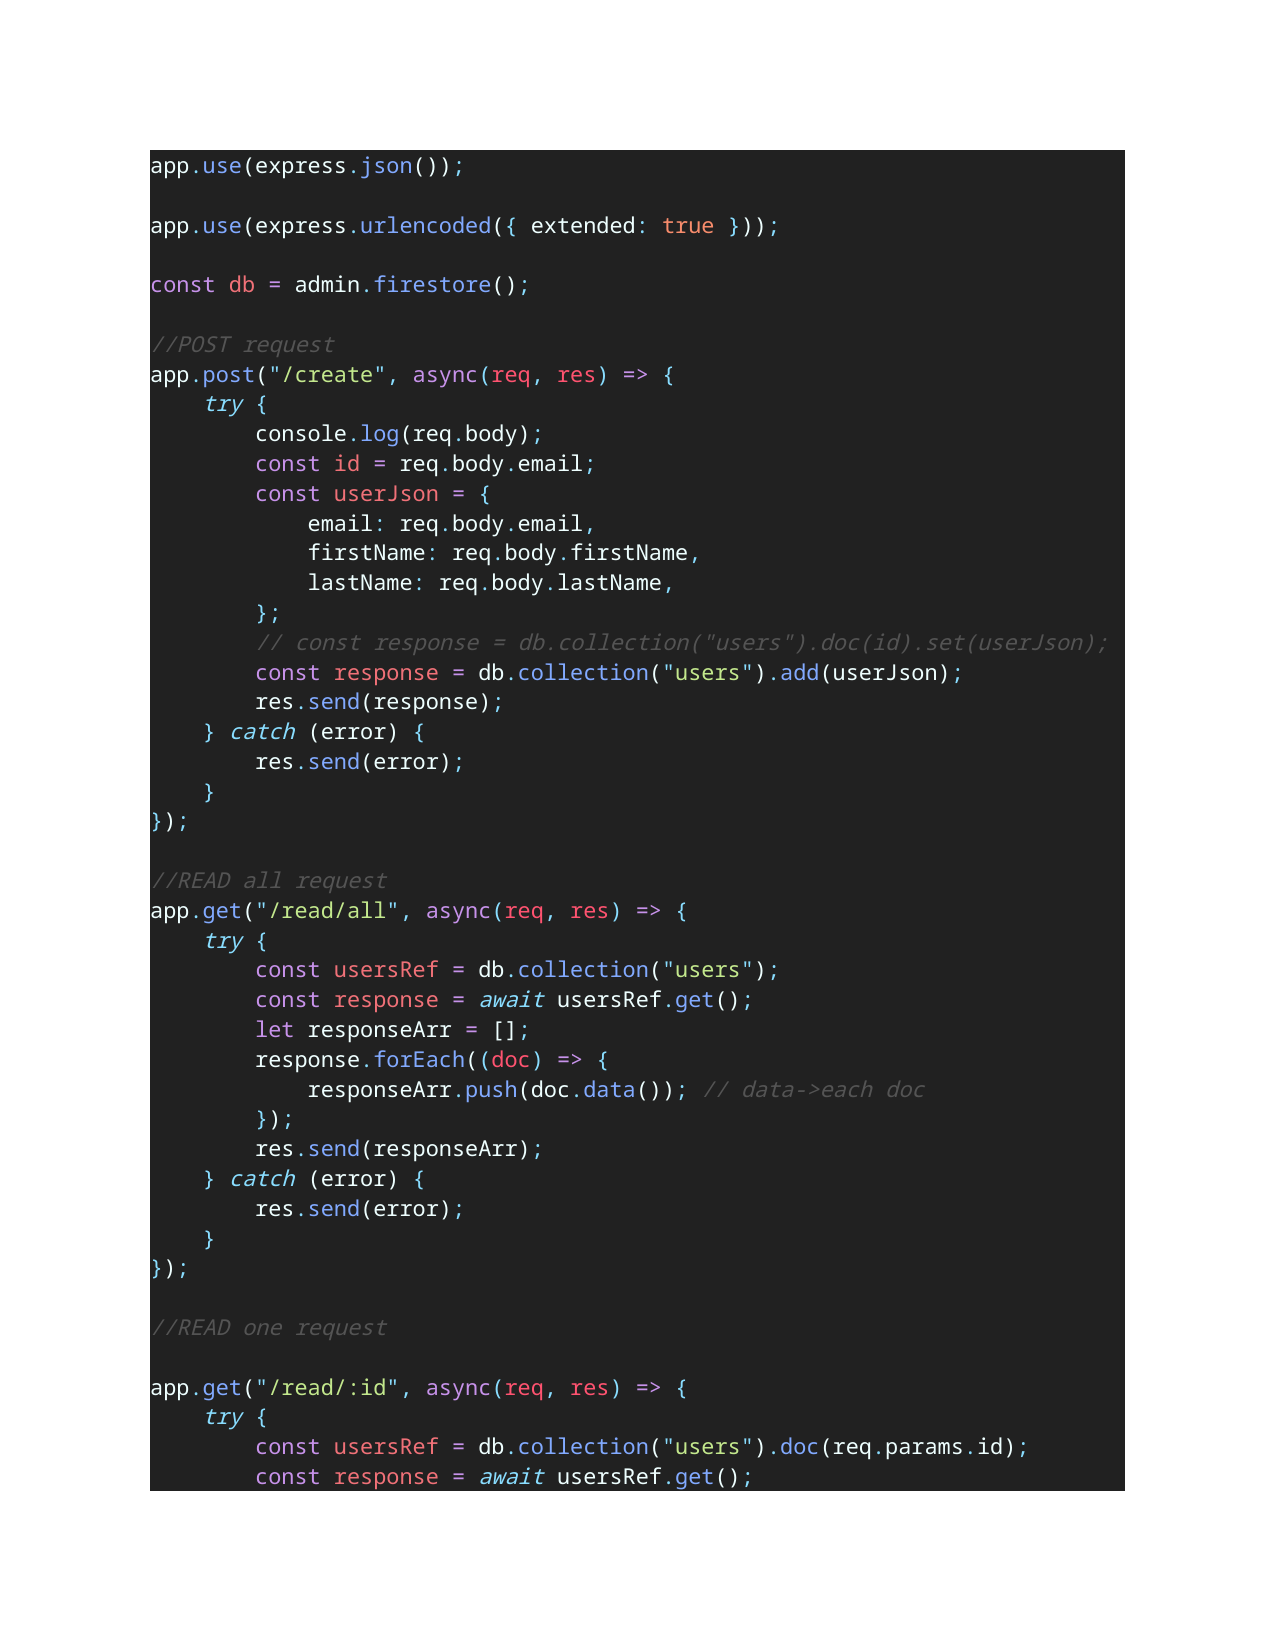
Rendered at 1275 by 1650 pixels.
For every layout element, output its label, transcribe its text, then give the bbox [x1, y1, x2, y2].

text } catch (error) { [150, 716, 1125, 746]
text res.send(error); [150, 1193, 1125, 1222]
text res.send(error); [150, 746, 1125, 776]
text app.get("/read/:id", async(req, res) => { [150, 1371, 1125, 1401]
text try { [150, 924, 1125, 954]
text const db = admin.firestore(); [150, 269, 1125, 299]
text const id = req.body.email; [150, 448, 1125, 478]
text response.forEach((doc) => { [150, 1044, 1125, 1073]
text app.use(express.json()); [150, 150, 1125, 180]
text const response = await usersRef.get(); [150, 984, 1125, 1014]
text }); [150, 1103, 1125, 1133]
text }; [150, 597, 1125, 627]
text }); [150, 805, 1125, 835]
text //READ one request [150, 1312, 1125, 1342]
text const response = db.collection("users").add(userJson); [150, 656, 1125, 686]
text firstName: req.body.firstName, [150, 537, 1125, 567]
text // const response = db.collection("users").doc(id).set(userJson); [150, 627, 1125, 656]
text console.log(req.body); [150, 418, 1125, 448]
text const userJson = { [150, 478, 1125, 507]
text res.send(responseArr); [150, 1133, 1125, 1163]
text lastName: req.body.lastName, [150, 567, 1125, 597]
text //POST request [150, 329, 1125, 358]
text app.post("/create", async(req, res) => { [150, 358, 1125, 388]
text try { [150, 388, 1125, 418]
text const usersRef = db.collection("users"); [150, 954, 1125, 984]
text } [150, 776, 1125, 805]
text app.get("/read/all", async(req, res) => { [150, 895, 1125, 924]
text res.send(response); [150, 686, 1125, 716]
text app.use(express.urlencoded({ extended: true })); [150, 209, 1125, 239]
text } [150, 1222, 1125, 1252]
text let responseArr = []; [150, 1014, 1125, 1044]
text responseArr.push(doc.data()); // data->each doc [150, 1073, 1125, 1103]
text //READ all request [150, 865, 1125, 895]
text email: req.body.email, [150, 507, 1125, 537]
text const usersRef = db.collection("users").doc(req.params.id); [150, 1431, 1125, 1461]
text } catch (error) { [150, 1163, 1125, 1193]
text const response = await usersRef.get(); [150, 1461, 1125, 1491]
text }); [150, 1252, 1125, 1282]
text try { [150, 1401, 1125, 1431]
